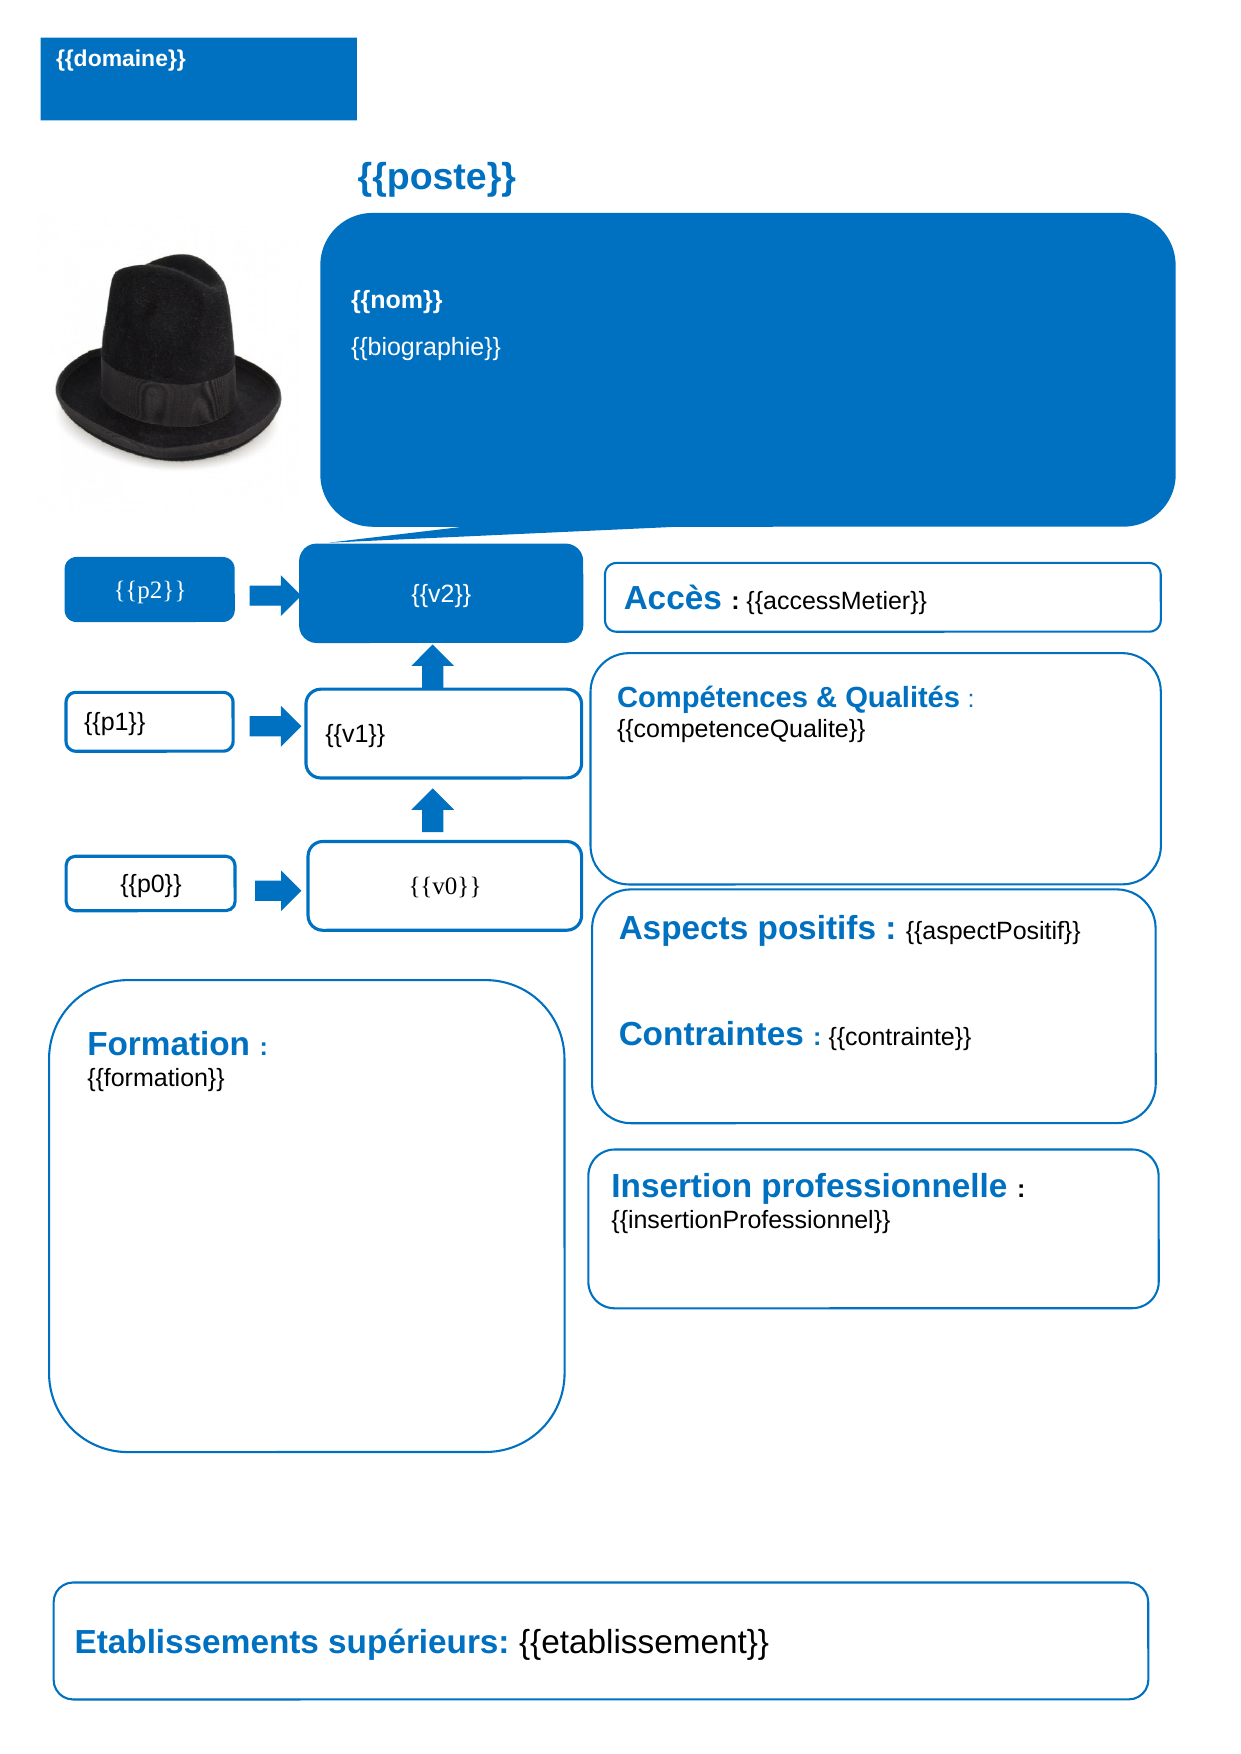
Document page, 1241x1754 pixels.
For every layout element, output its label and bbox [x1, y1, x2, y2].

picture [36, 213, 304, 514]
